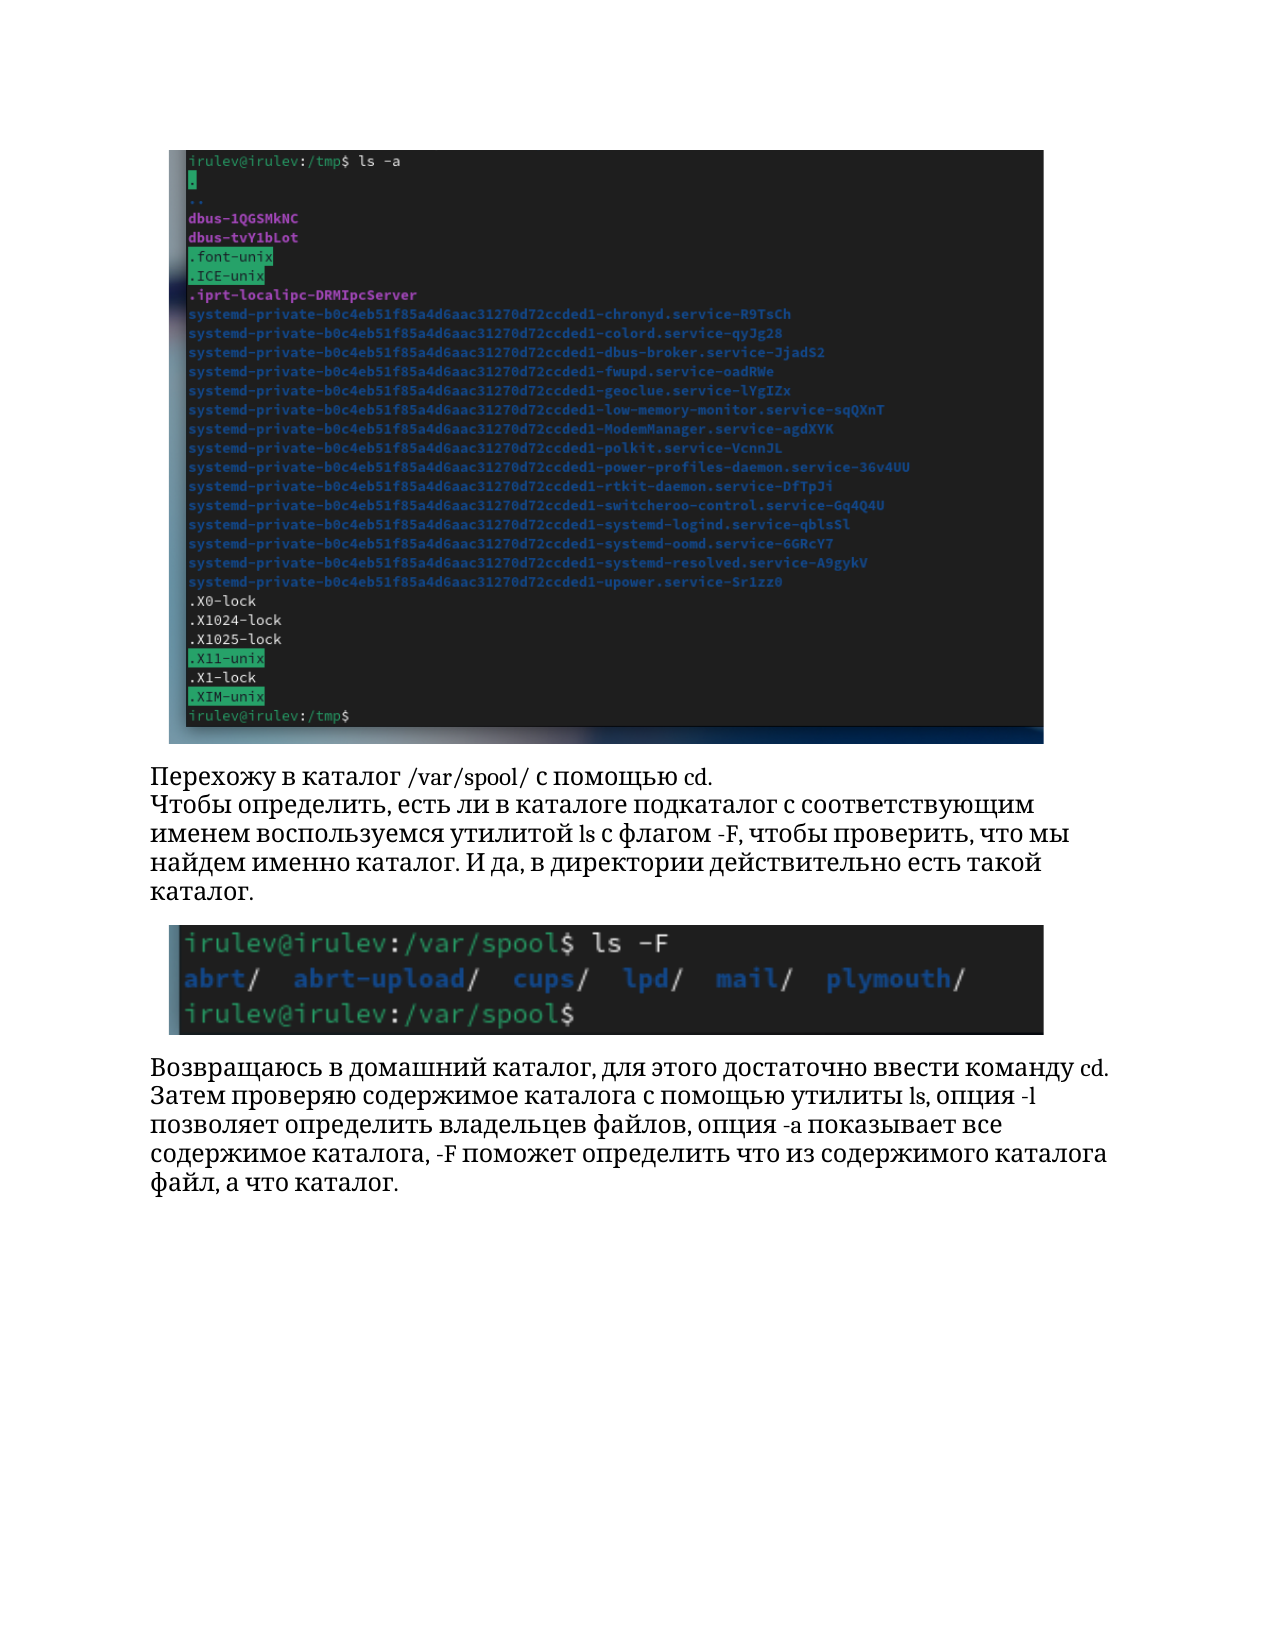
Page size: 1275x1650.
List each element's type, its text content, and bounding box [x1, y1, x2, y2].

picture [168, 150, 1044, 744]
text Перехожу в каталог /var/spool/ с помощью cd. Чтобы определить, есть ли в каталоге подкаталог с соответствующим именем воспользуемся утилитой ls с флагом -F, чтобы проверить, что мы найдем именно каталог. И да, в директории действительно есть такой каталог. [150, 763, 1125, 906]
picture [168, 925, 1044, 1035]
text Возвращаюсь в домашний каталог, для этого достаточно ввести команду cd. Затем проверяю содержимое каталога с помощью утилиты ls, опция -l позволяет определить владельцев файлов, опция -a показывает все содержимое каталога, -F поможет определить что из содержимого каталога файл, а что каталог. [150, 1053, 1125, 1197]
